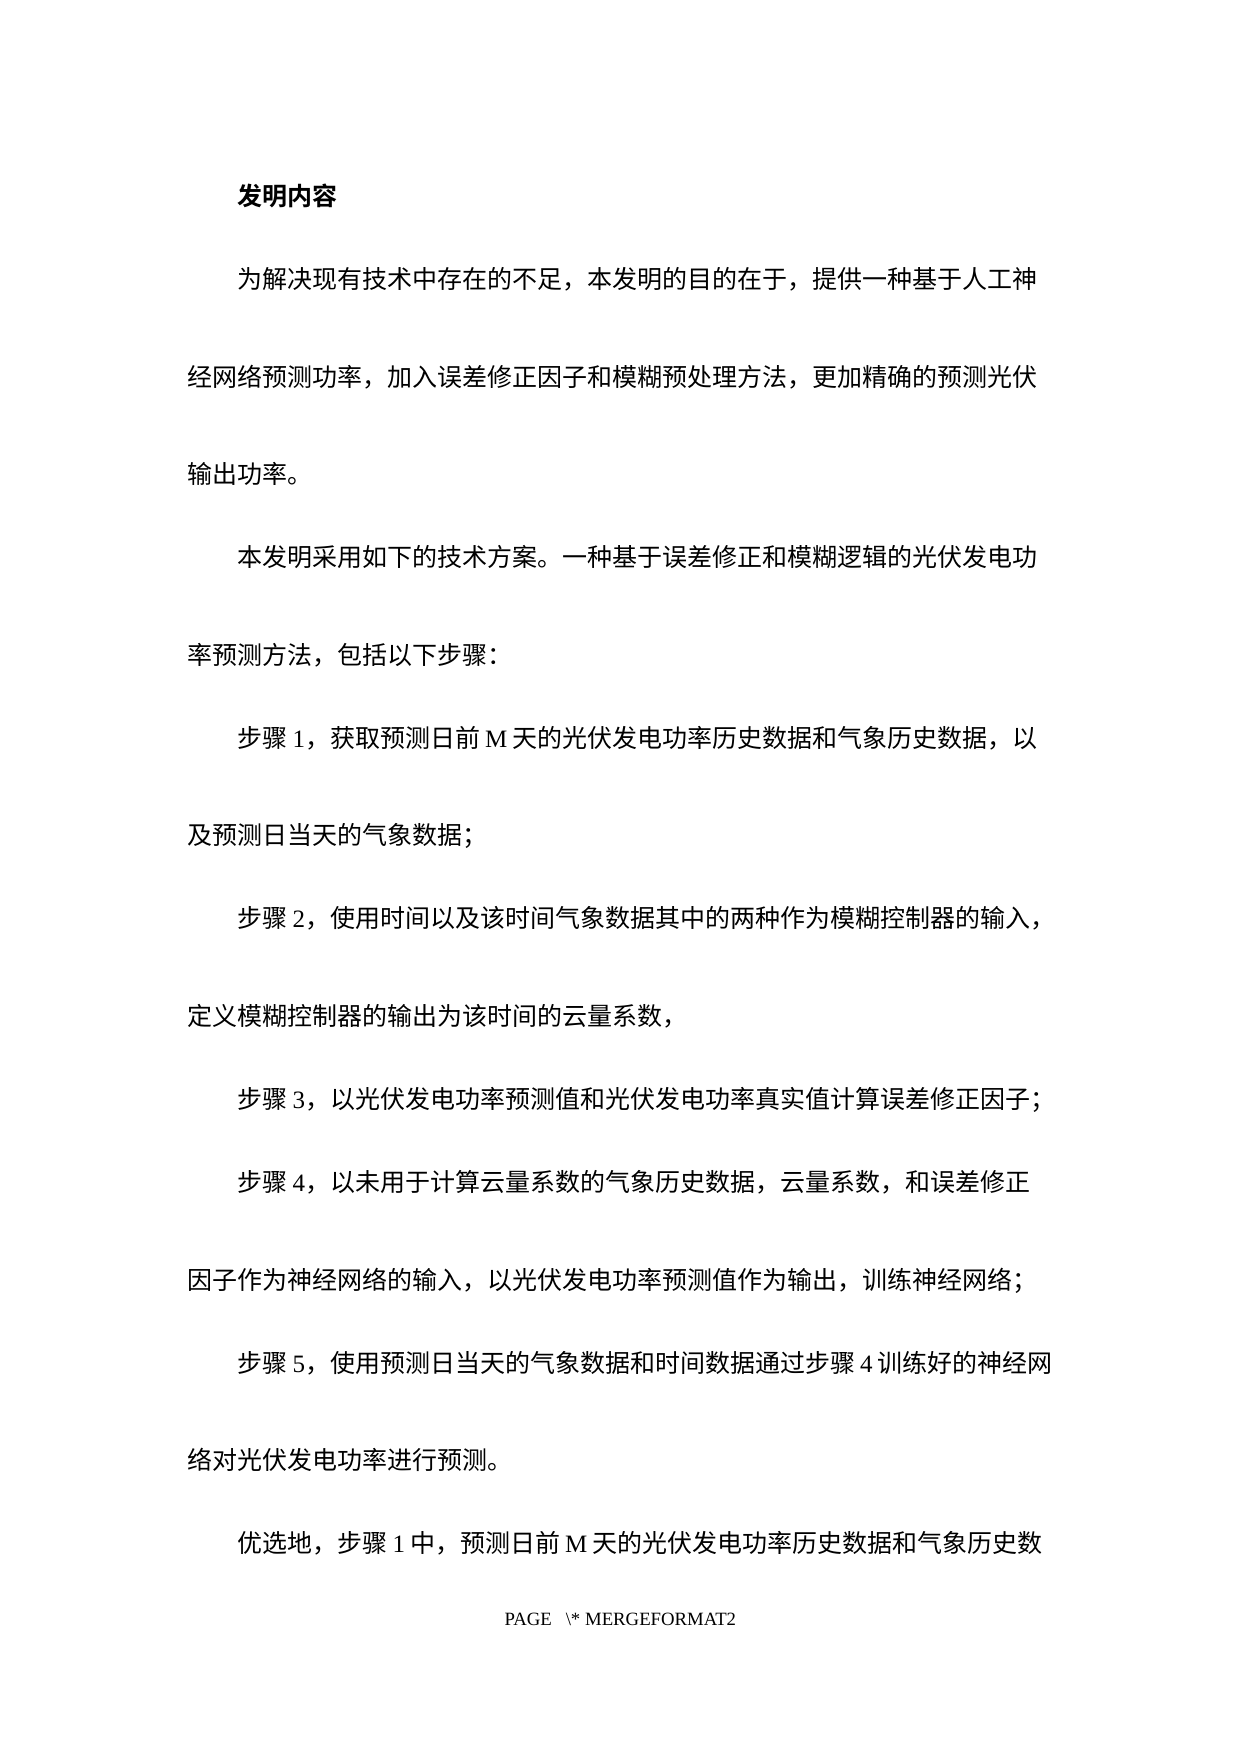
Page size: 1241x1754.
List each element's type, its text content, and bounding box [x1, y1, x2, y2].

text 步骤5，使用预测日当天的气象数据和时间数据通过步骤4训练好的神经网络对光伏发电功率进行预测。 [187, 1329, 1053, 1491]
text 发明内容 [187, 162, 1053, 227]
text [187, 1509, 1053, 1574]
text 步骤2，使用时间以及该时间气象数据其中的两种作为模糊控制器的输入，定义模糊控制器的输出为该时间的云量系数， [187, 884, 1053, 1047]
text 步骤3，以光伏发电功率预测值和光伏发电功率真实值计算误差修正因子； [187, 1065, 1053, 1130]
text 本发明采用如下的技术方案。一种基于误差修正和模糊逻辑的光伏发电功率预测方法，包括以下步骤： [187, 523, 1053, 686]
text 为解决现有技术中存在的不足，本发明的目的在于，提供一种基于人工神经网络预测功率，加入误差修正因子和模糊预处理方法，更加精确的预测光伏输出功率。 [187, 245, 1053, 505]
text 步骤4，以未用于计算云量系数的气象历史数据，云量系数，和误差修正因子作为神经网络的输入，以光伏发电功率预测值作为输出，训练神经网络； [187, 1148, 1053, 1311]
text 步骤1，获取预测日前M天的光伏发电功率历史数据和气象历史数据，以及预测日当天的气象数据； [187, 704, 1053, 866]
